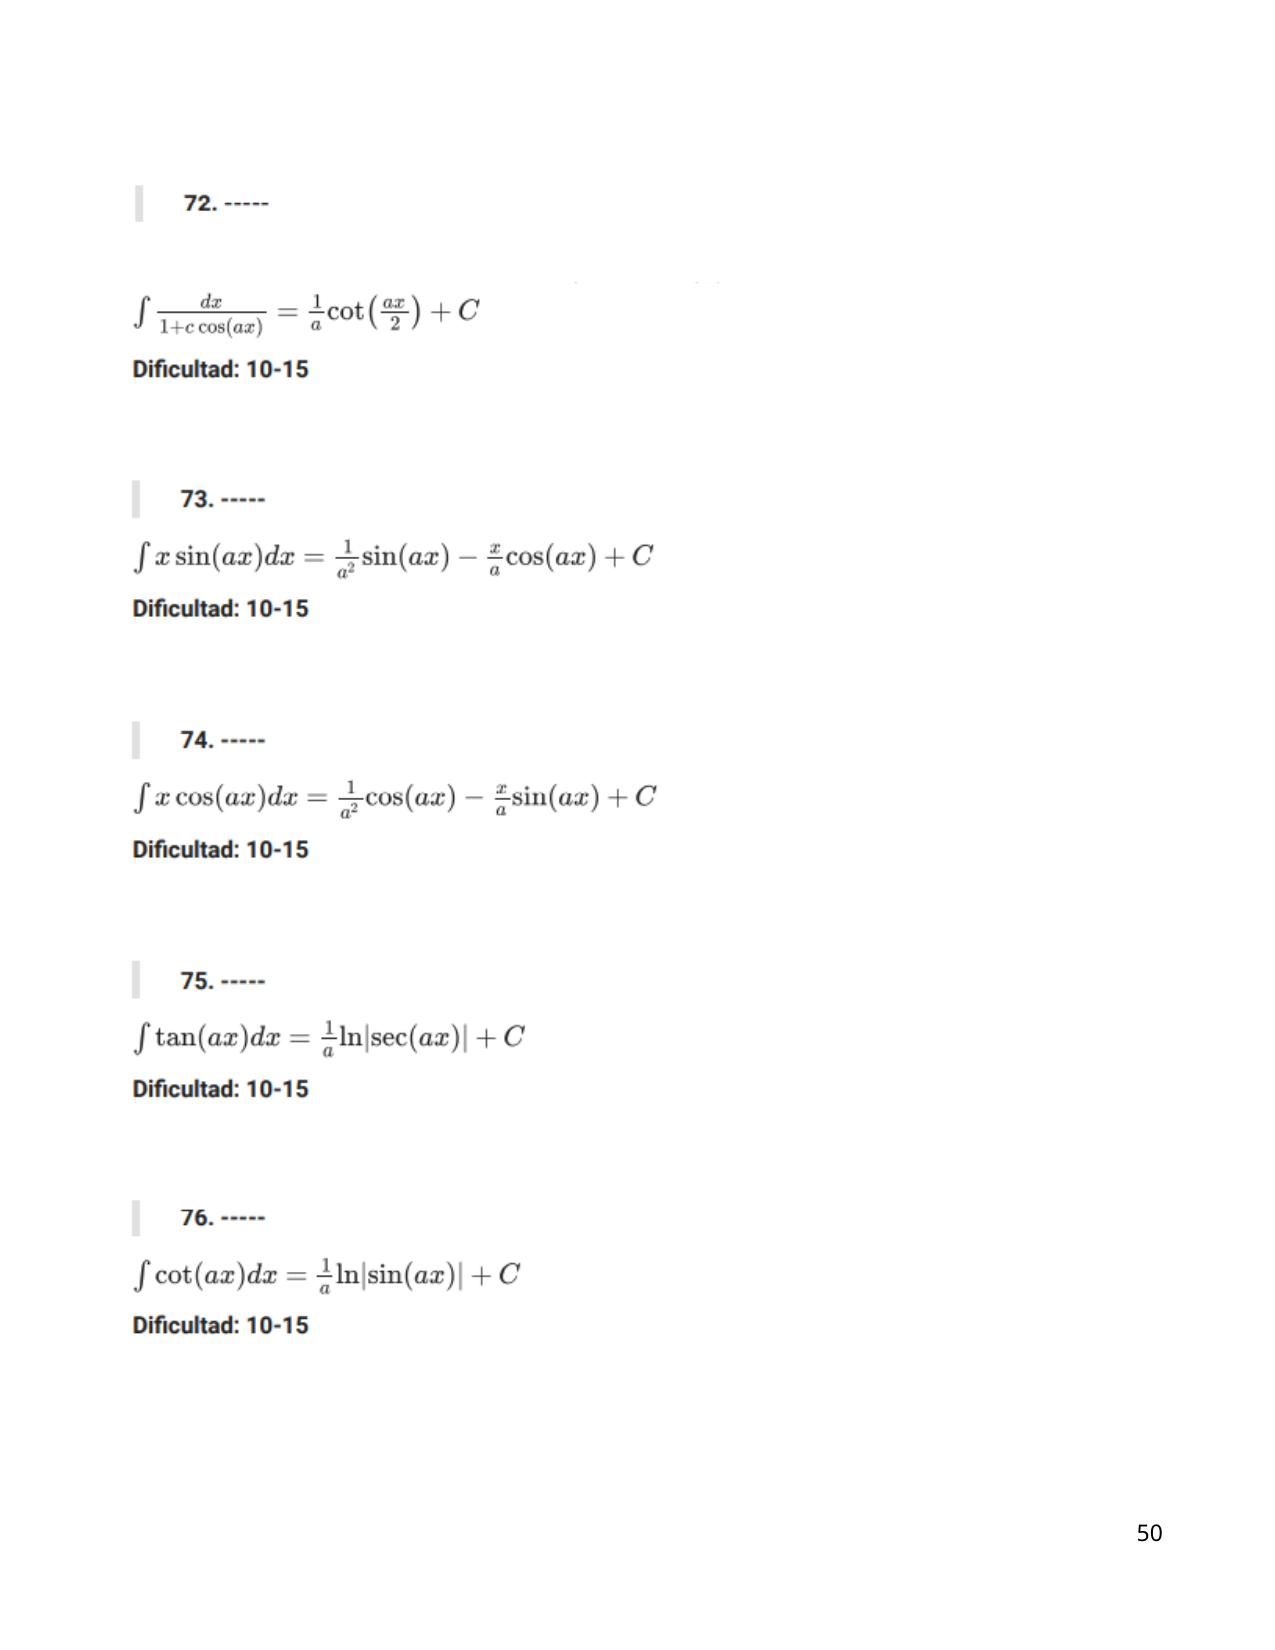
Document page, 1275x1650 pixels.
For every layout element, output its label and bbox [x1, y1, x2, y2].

picture [112, 150, 414, 254]
picture [112, 282, 838, 1368]
